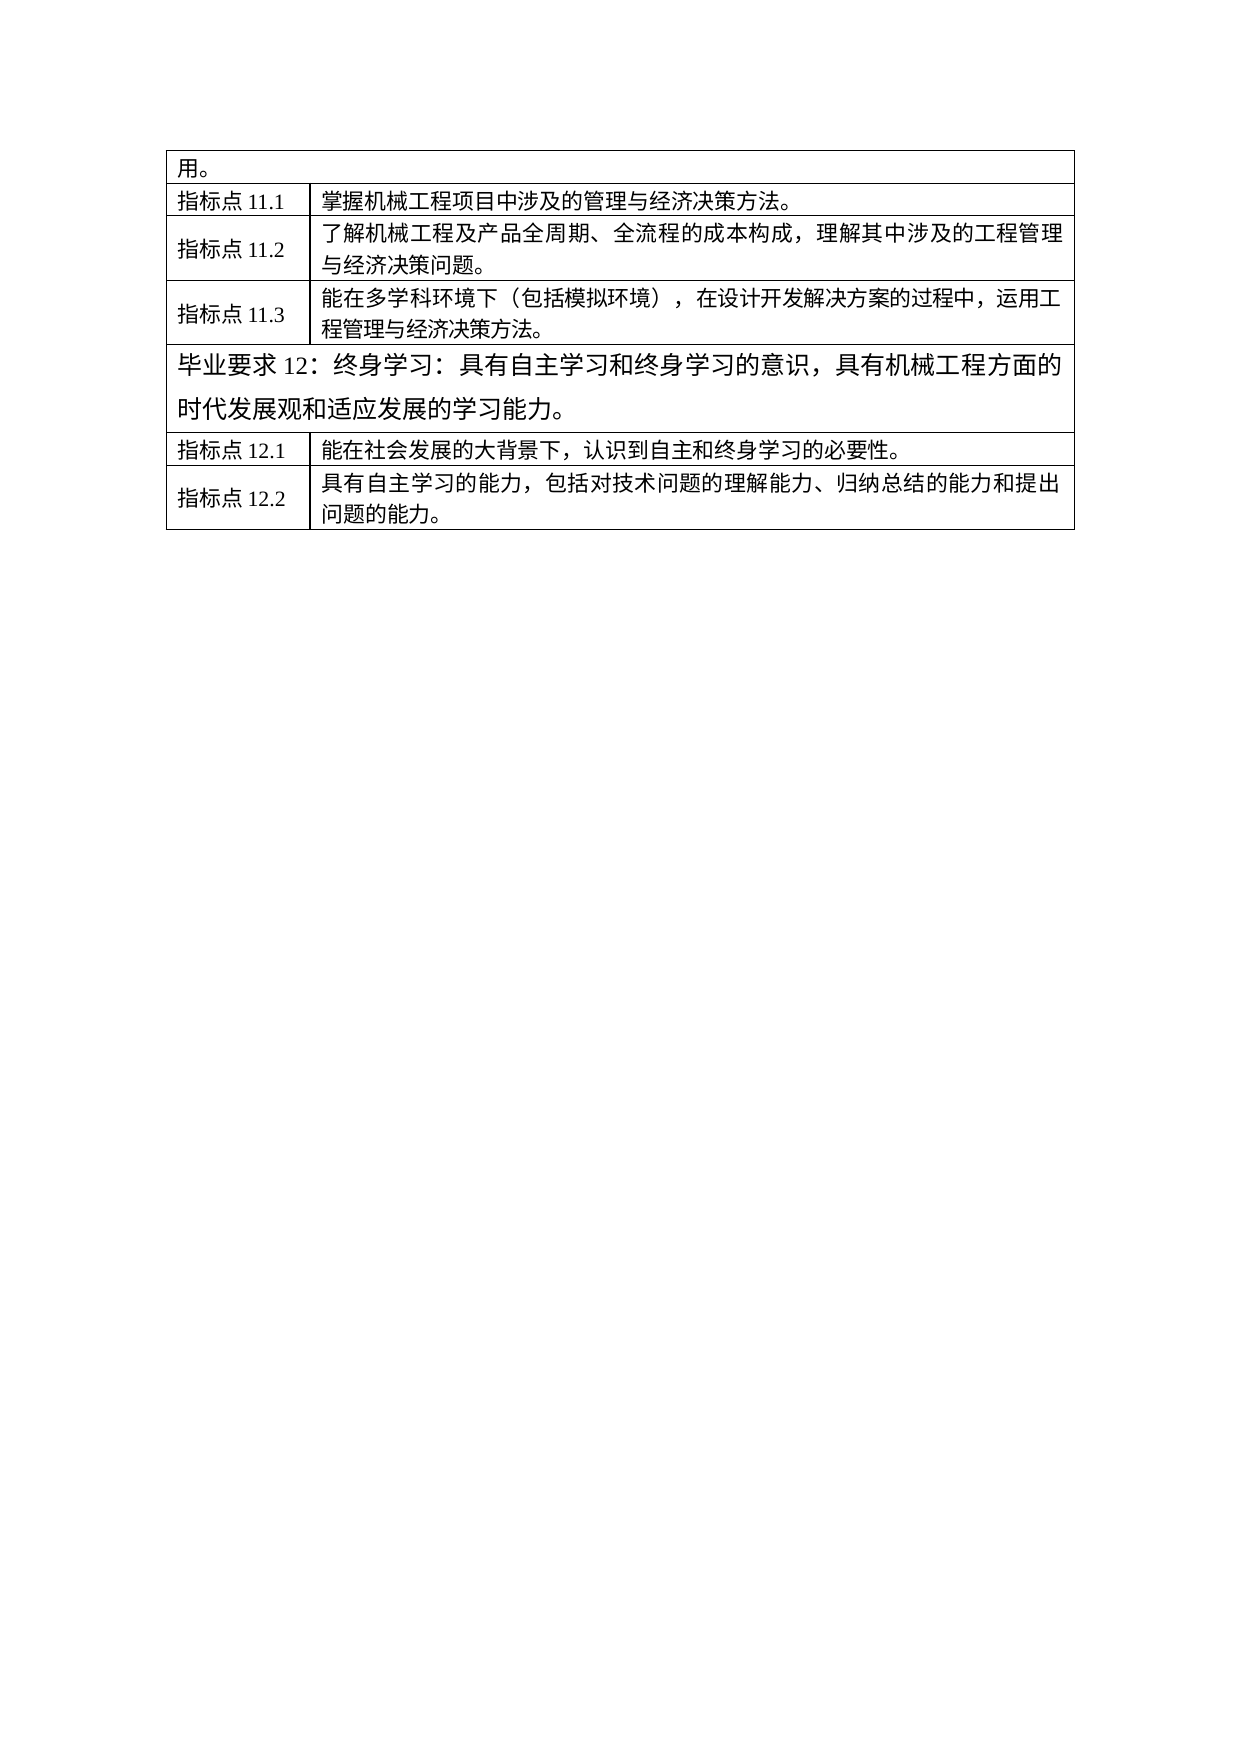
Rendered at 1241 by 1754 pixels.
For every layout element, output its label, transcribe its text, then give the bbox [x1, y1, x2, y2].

table_cell 毕业要求12：终身学习：具有自主学习和终身学习的意识，具有机械工程方面的时代发展观和适应发展的学习能力。 [167, 345, 1074, 432]
table_cell 具有自主学习的能力，包括对技术问题的理解能力、归纳总结的能力和提出问题的能力。 [311, 466, 1074, 529]
table_cell 掌握机械工程项目中涉及的管理与经济决策方法。 [311, 184, 1074, 215]
table_cell 能在社会发展的大背景下，认识到自主和终身学习的必要性。 [311, 433, 1074, 464]
table_cell 指标点12.2 [167, 466, 309, 529]
table_cell 了解机械工程及产品全周期、全流程的成本构成，理解其中涉及的工程管理与经济决策问题。 [311, 216, 1074, 280]
table_cell 指标点11.3 [167, 281, 309, 344]
table_cell 指标点11.1 [167, 184, 309, 215]
table_cell 能在多学科环境下（包括模拟环境），在设计开发解决方案的过程中，运用工程管理与经济决策方法。 [311, 281, 1074, 344]
table_cell 指标点11.2 [167, 216, 309, 280]
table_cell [167, 151, 1074, 183]
table_cell 指标点12.1 [167, 433, 309, 464]
